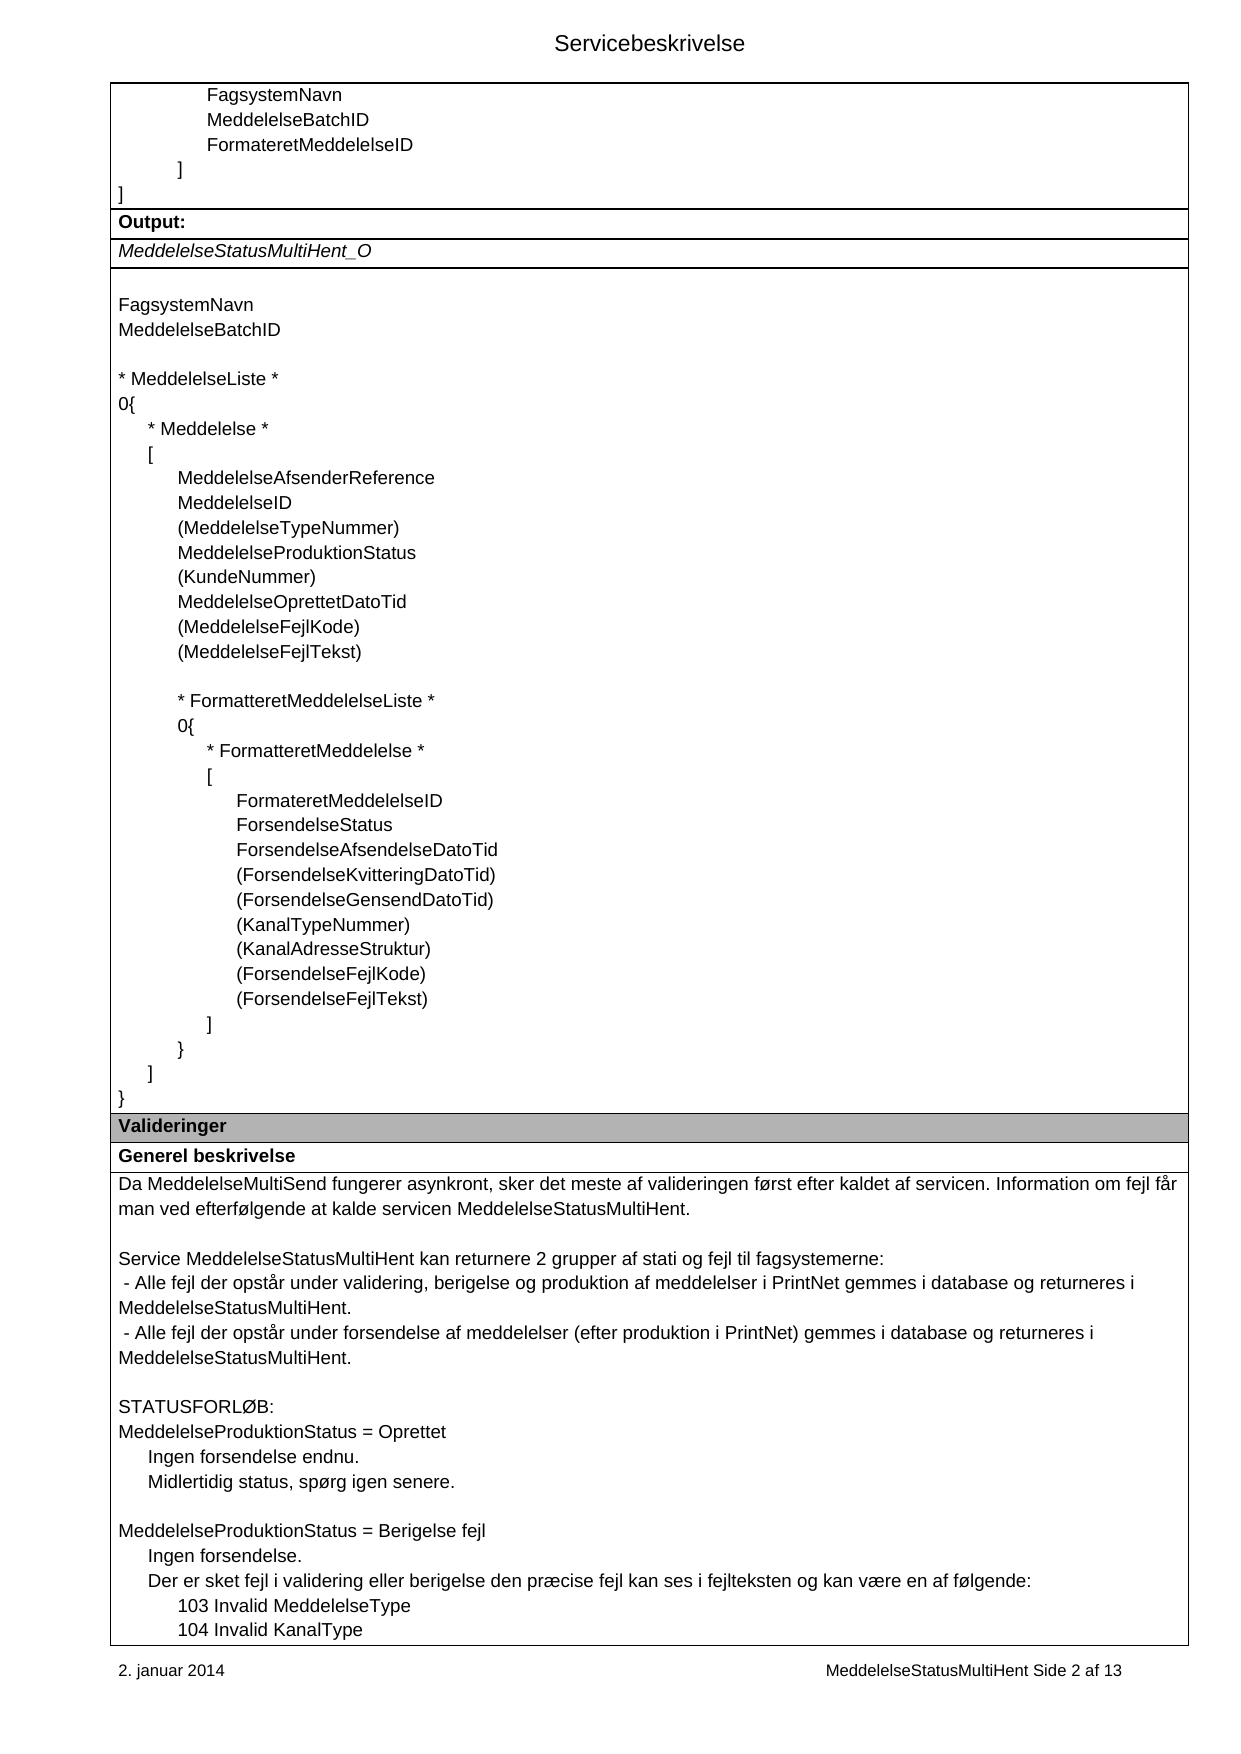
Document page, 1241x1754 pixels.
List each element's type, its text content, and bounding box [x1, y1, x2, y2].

table_cell Valideringer [111, 1114, 1188, 1142]
table_cell Generel beskrivelse [111, 1143, 1188, 1171]
table_cell FagsystemNavn MeddelelseBatchID * MeddelelseListe * 0{ * Meddelelse * [ MeddelelseAfsenderReference MeddelelseID (MeddelelseTypeNummer) MeddelelseProduktionStatus (KundeNummer) MeddelelseOprettetDatoTid (MeddelelseFejlKode) (MeddelelseFejlTekst) * FormatteretMeddelelseListe * 0{ * FormatteretMeddelelse * [ FormateretMeddelelseID ForsendelseStatus ForsendelseAfsendelseDatoTid (ForsendelseKvitteringDatoTid) (ForsendelseGensendDatoTid) (KanalTypeNummer) (KanalAdresseStruktur) (ForsendelseFejlKode) (ForsendelseFejlTekst) ] } ] } [111, 269, 1188, 1112]
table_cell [111, 1173, 1188, 1644]
table_cell MeddelelseStatusMultiHent_O [111, 240, 1188, 267]
table_cell Output: [111, 210, 1188, 238]
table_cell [111, 84, 1188, 208]
